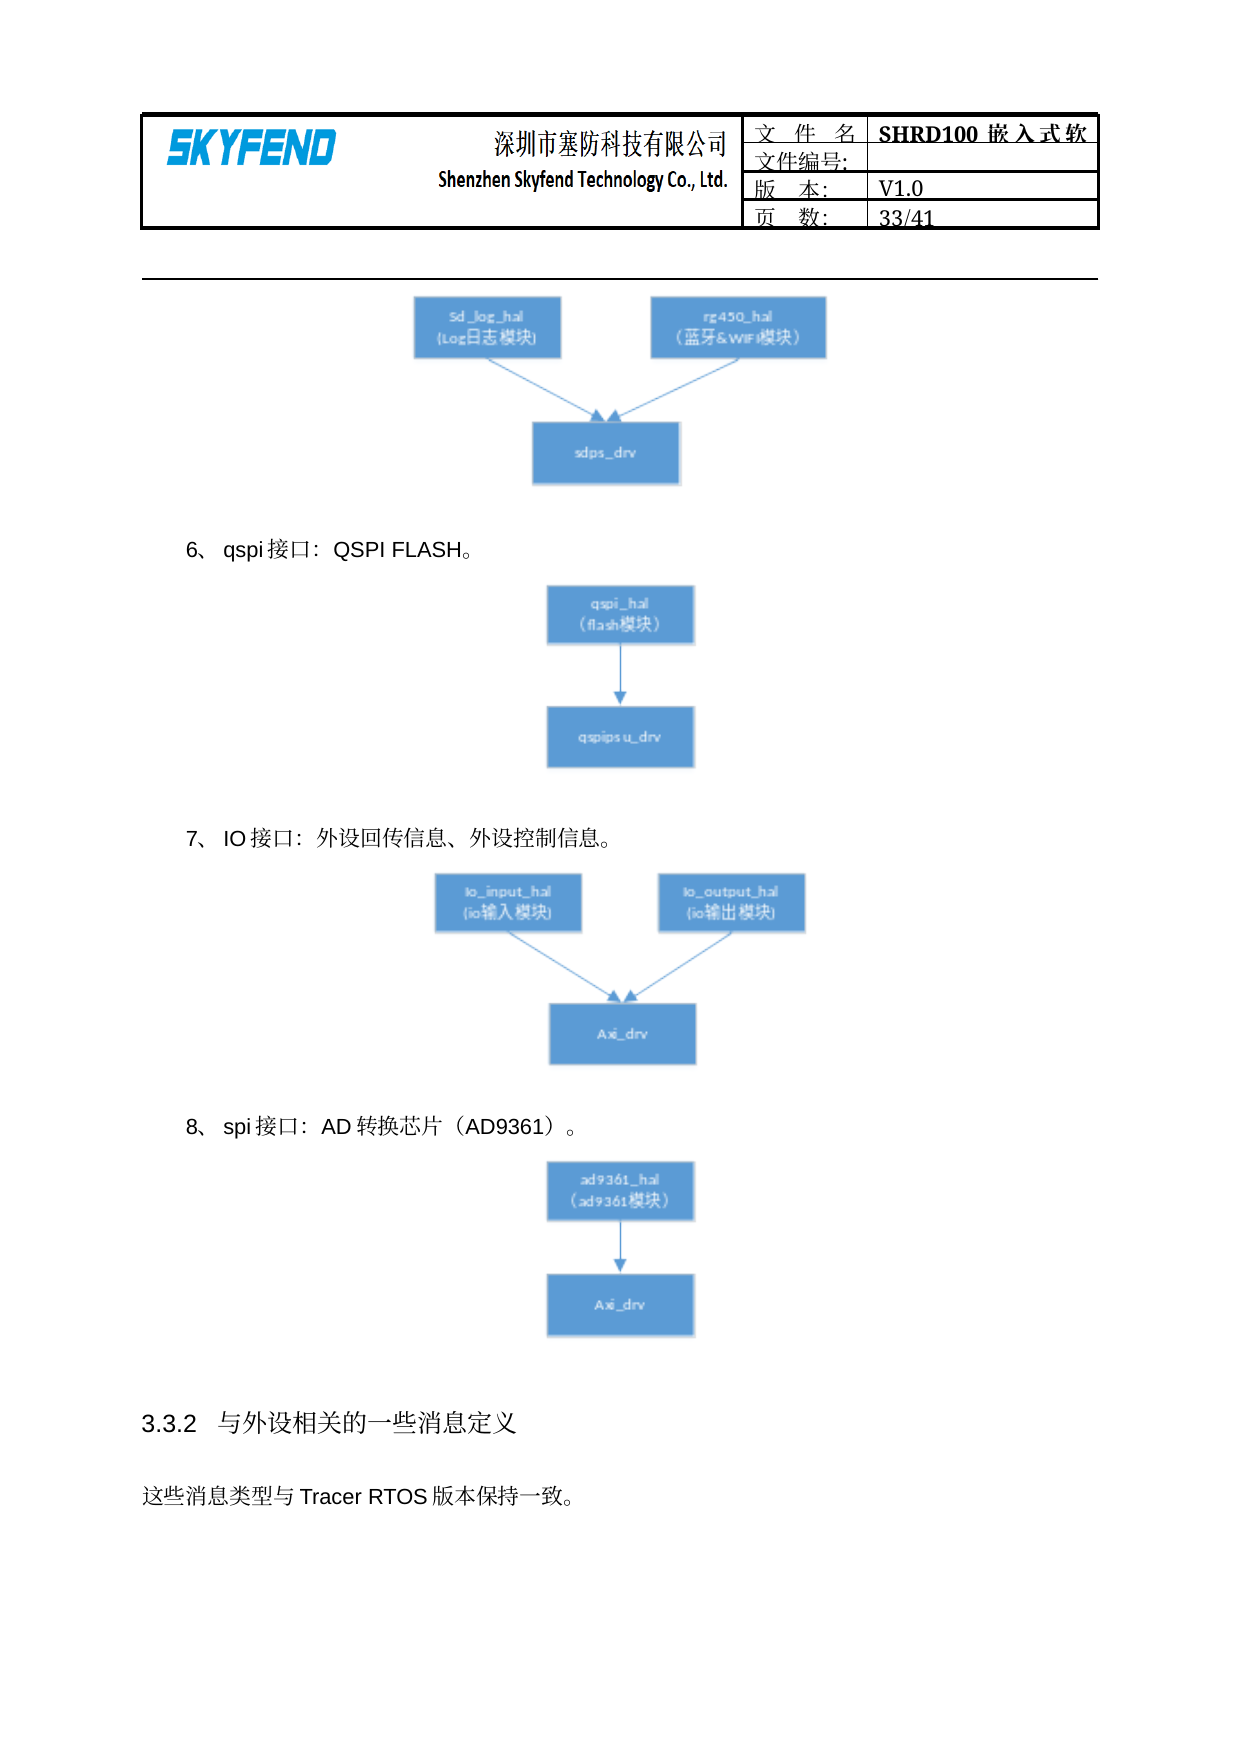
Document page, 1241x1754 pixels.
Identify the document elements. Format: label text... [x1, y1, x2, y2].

text 这些消息类型与Tracer RTOS版本保持一致。 [142, 1479, 1098, 1511]
list qspi接口：QSPI FLASH。 [186, 532, 1098, 564]
list IO接口：外设回传信息、外设控制信息。 [186, 820, 1098, 853]
subtitle 与外设相关的一些消息定义 [141, 1389, 1098, 1454]
list spi接口：AD转换芯片（AD9361）。 [186, 1109, 1098, 1141]
picture [161, 119, 732, 199]
